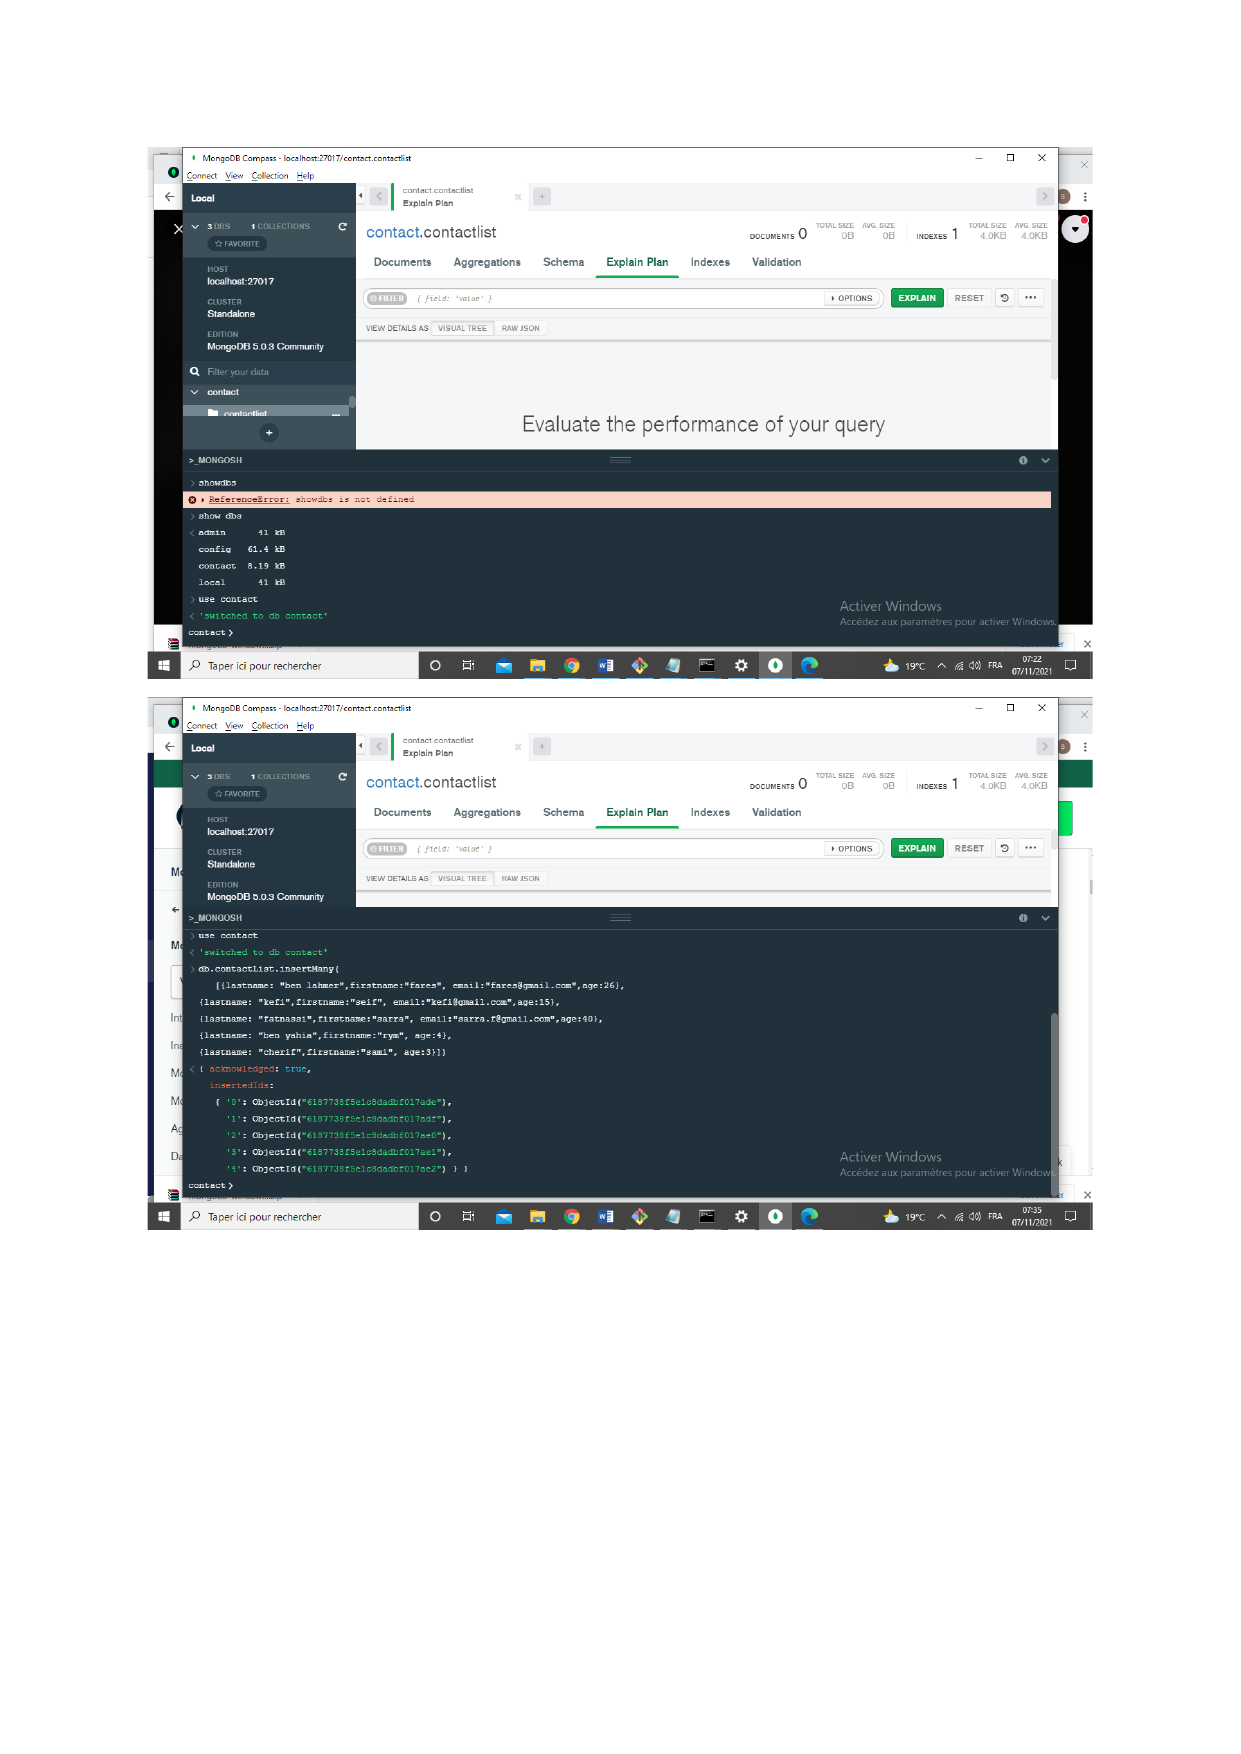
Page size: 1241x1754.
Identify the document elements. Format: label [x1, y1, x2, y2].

picture [147, 697, 1093, 1230]
picture [147, 147, 1093, 679]
